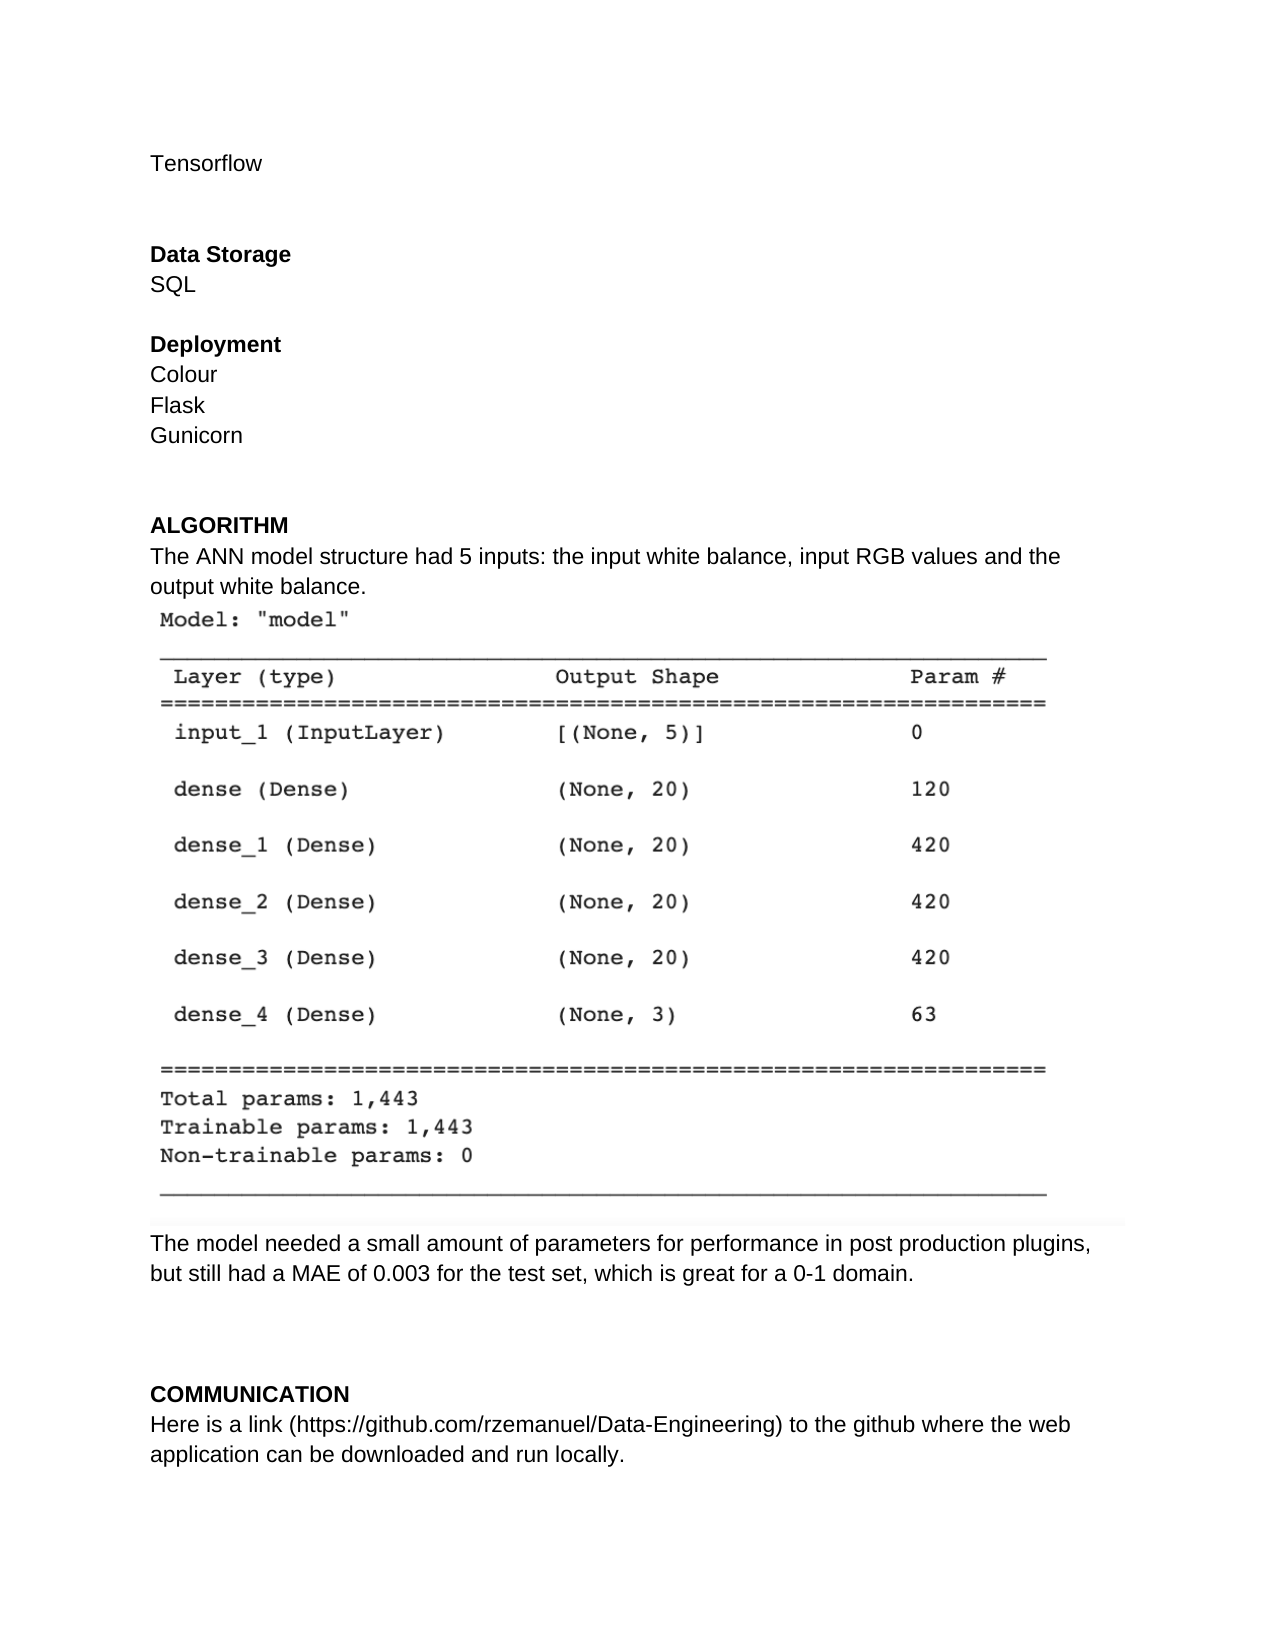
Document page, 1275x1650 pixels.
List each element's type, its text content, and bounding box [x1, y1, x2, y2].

text Colour [150, 361, 1125, 388]
text COMMUNICATION [150, 1381, 1125, 1407]
text Deployment [150, 331, 1125, 358]
text SQL [150, 271, 1125, 297]
text Tensorflow [150, 150, 1125, 176]
picture [150, 603, 1125, 1226]
text Data Storage [150, 241, 1125, 267]
text Flask [150, 392, 1125, 418]
text Here is a link (https://github.com/rzemanuel/Data-Engineering) to the github where the web application can be downloaded and run locally. [150, 1411, 1125, 1468]
text The model needed a small amount of parameters for performance in post production plugins, but still had a MAE of 0.003 for the test set, which is great for a 0-1 domain. [150, 1230, 1125, 1286]
text ALGORITHM [150, 482, 1125, 539]
text Gunicorn [150, 422, 1125, 448]
text The ANN model structure had 5 inputs: the input white balance, input RGB values and the output white balance. [150, 543, 1125, 599]
